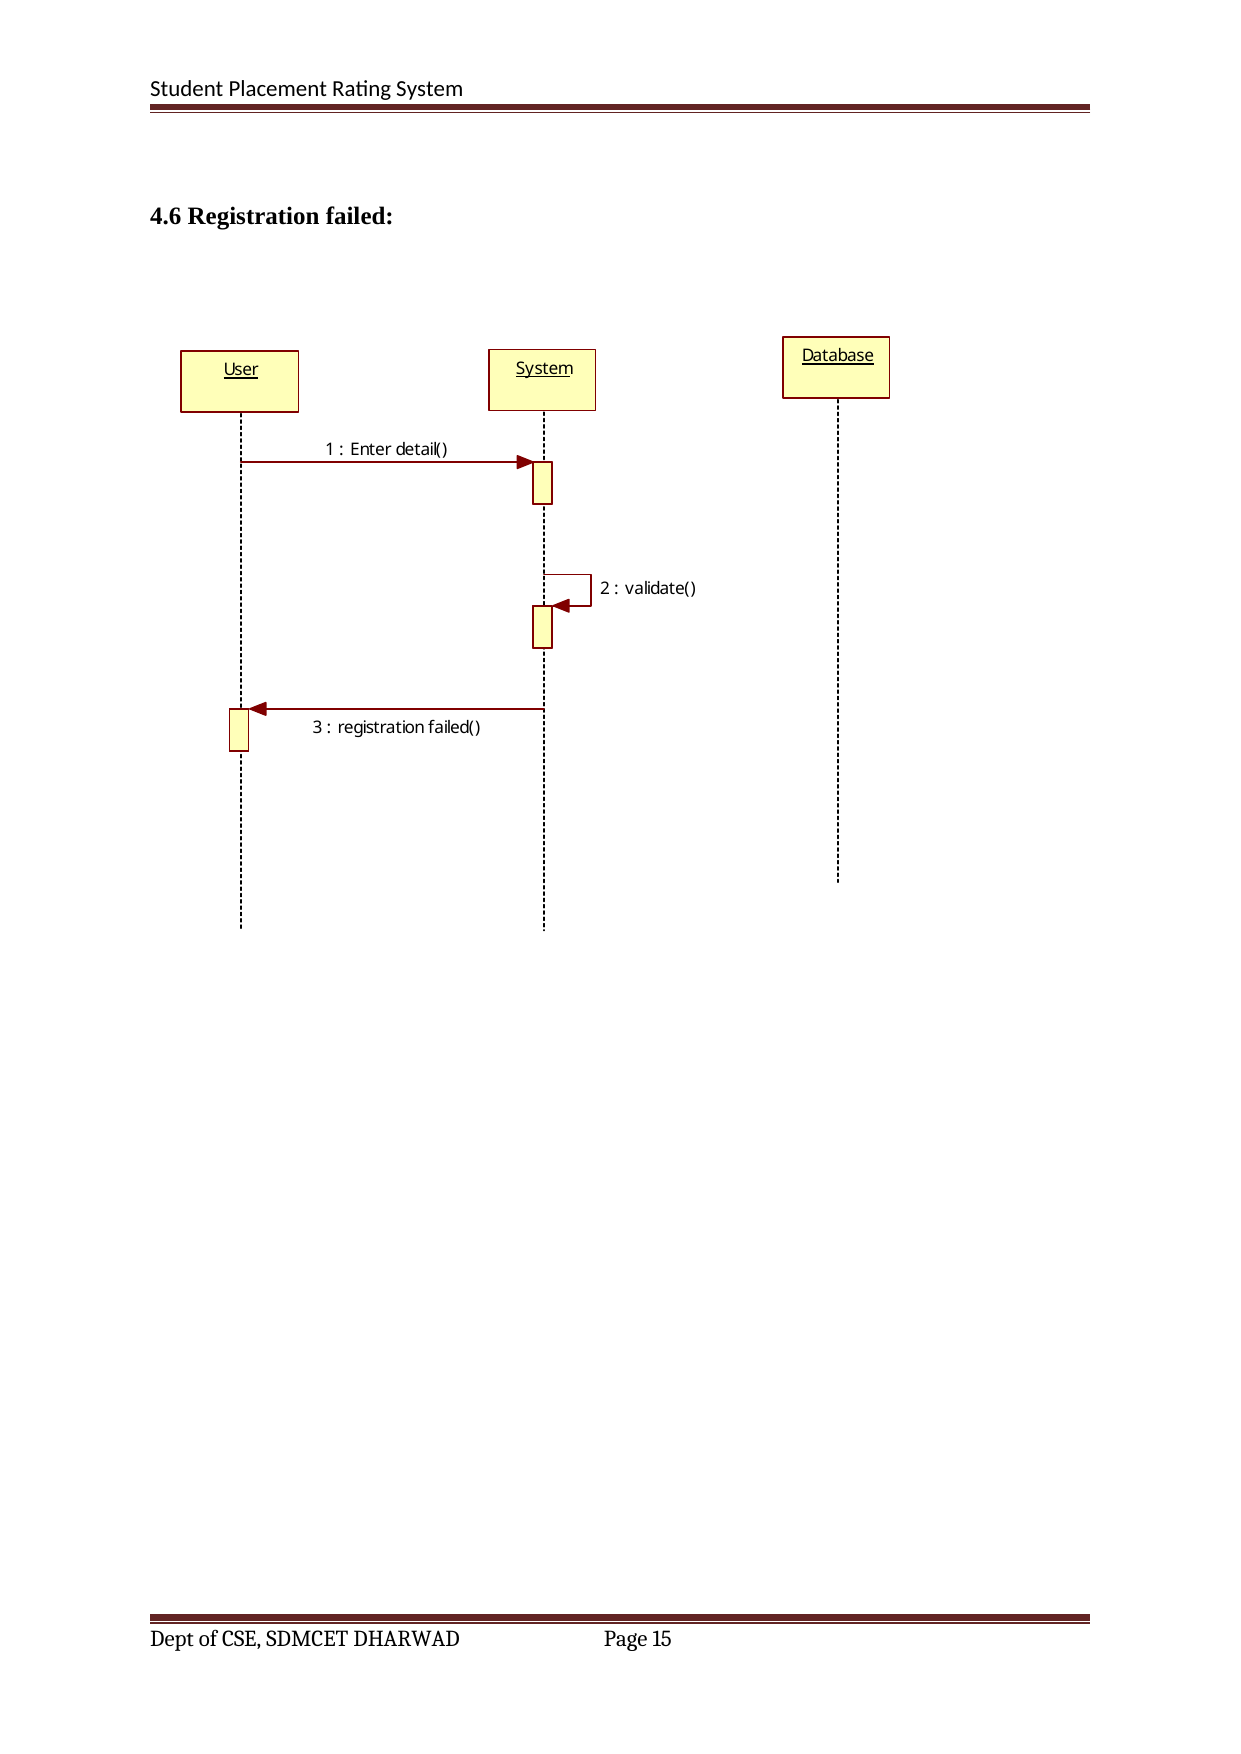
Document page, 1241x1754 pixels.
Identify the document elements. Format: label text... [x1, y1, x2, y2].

text 4.6 Registration failed: [150, 201, 1090, 230]
